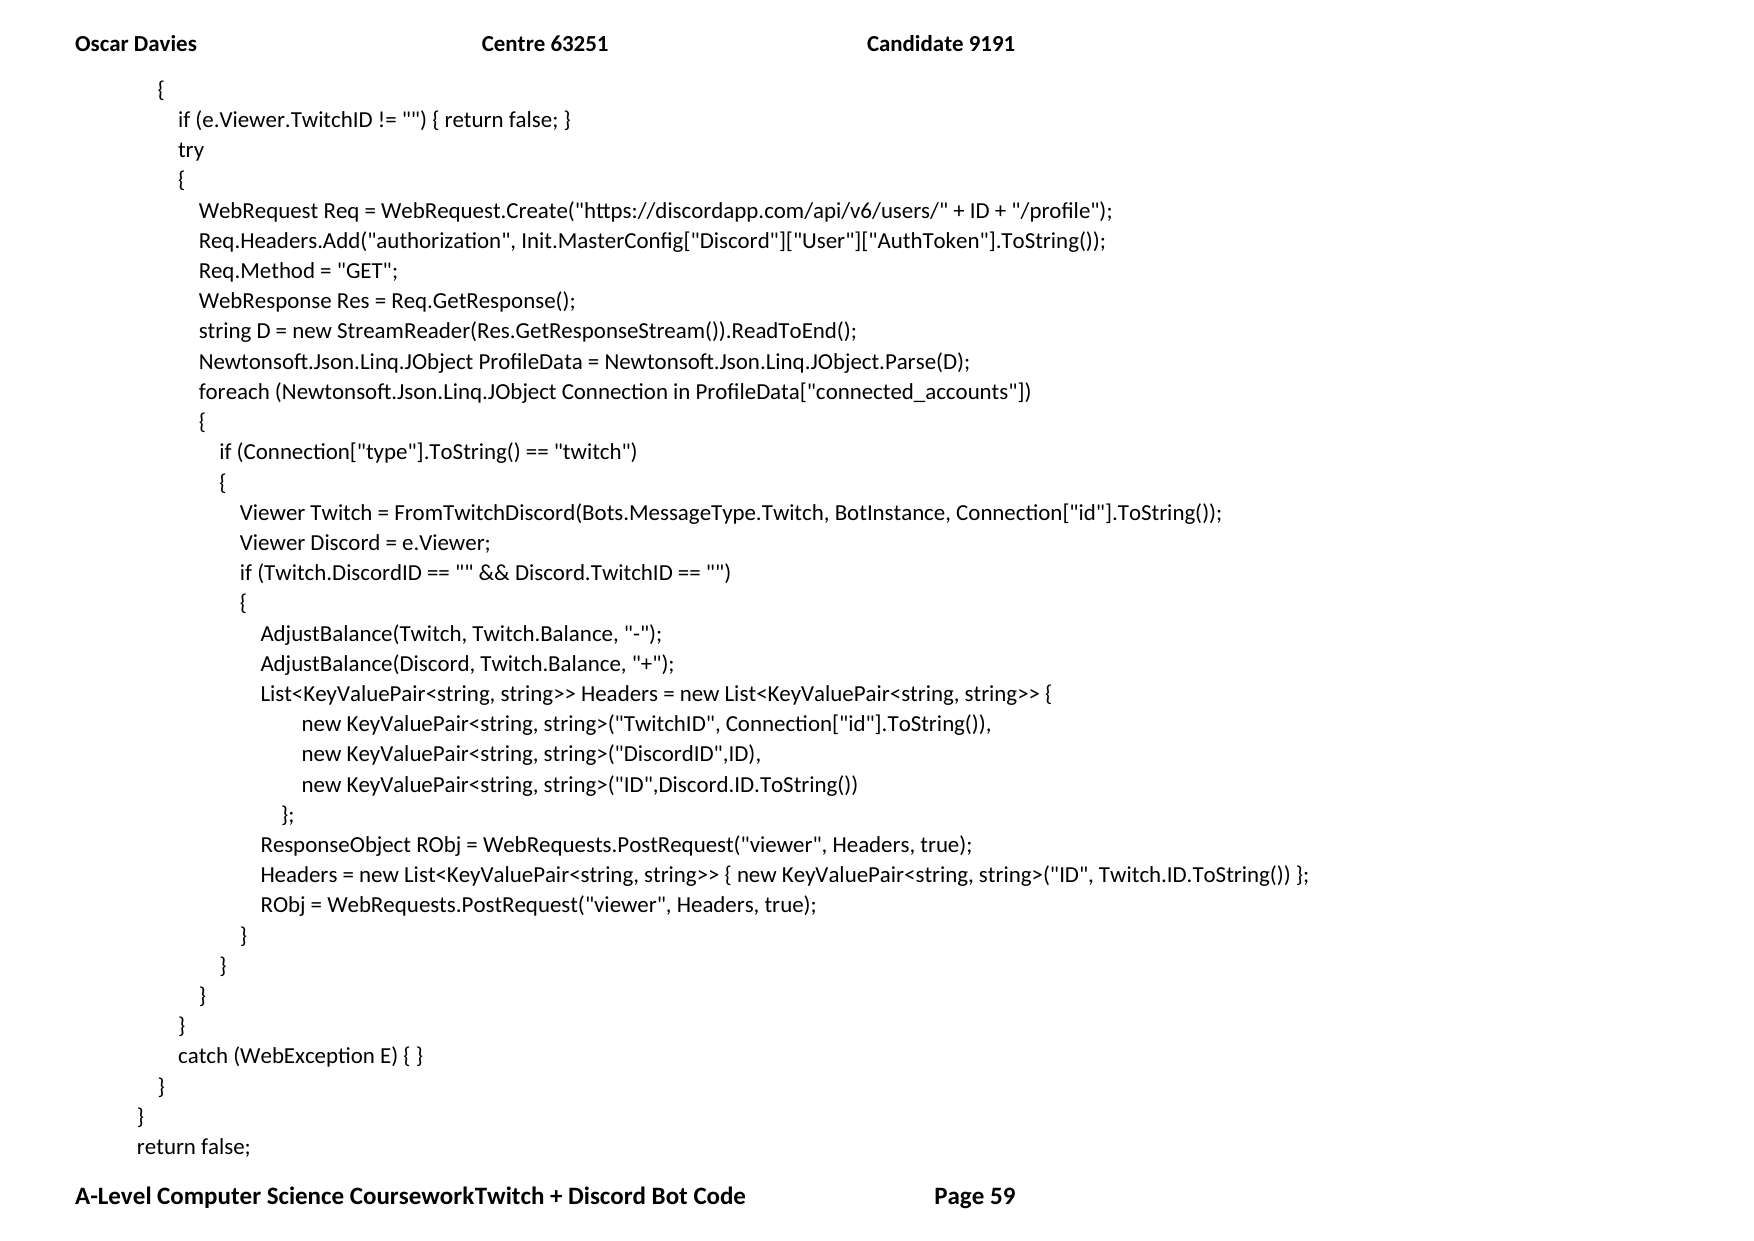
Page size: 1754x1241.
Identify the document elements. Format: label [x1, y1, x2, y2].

text [75, 75, 1679, 1160]
